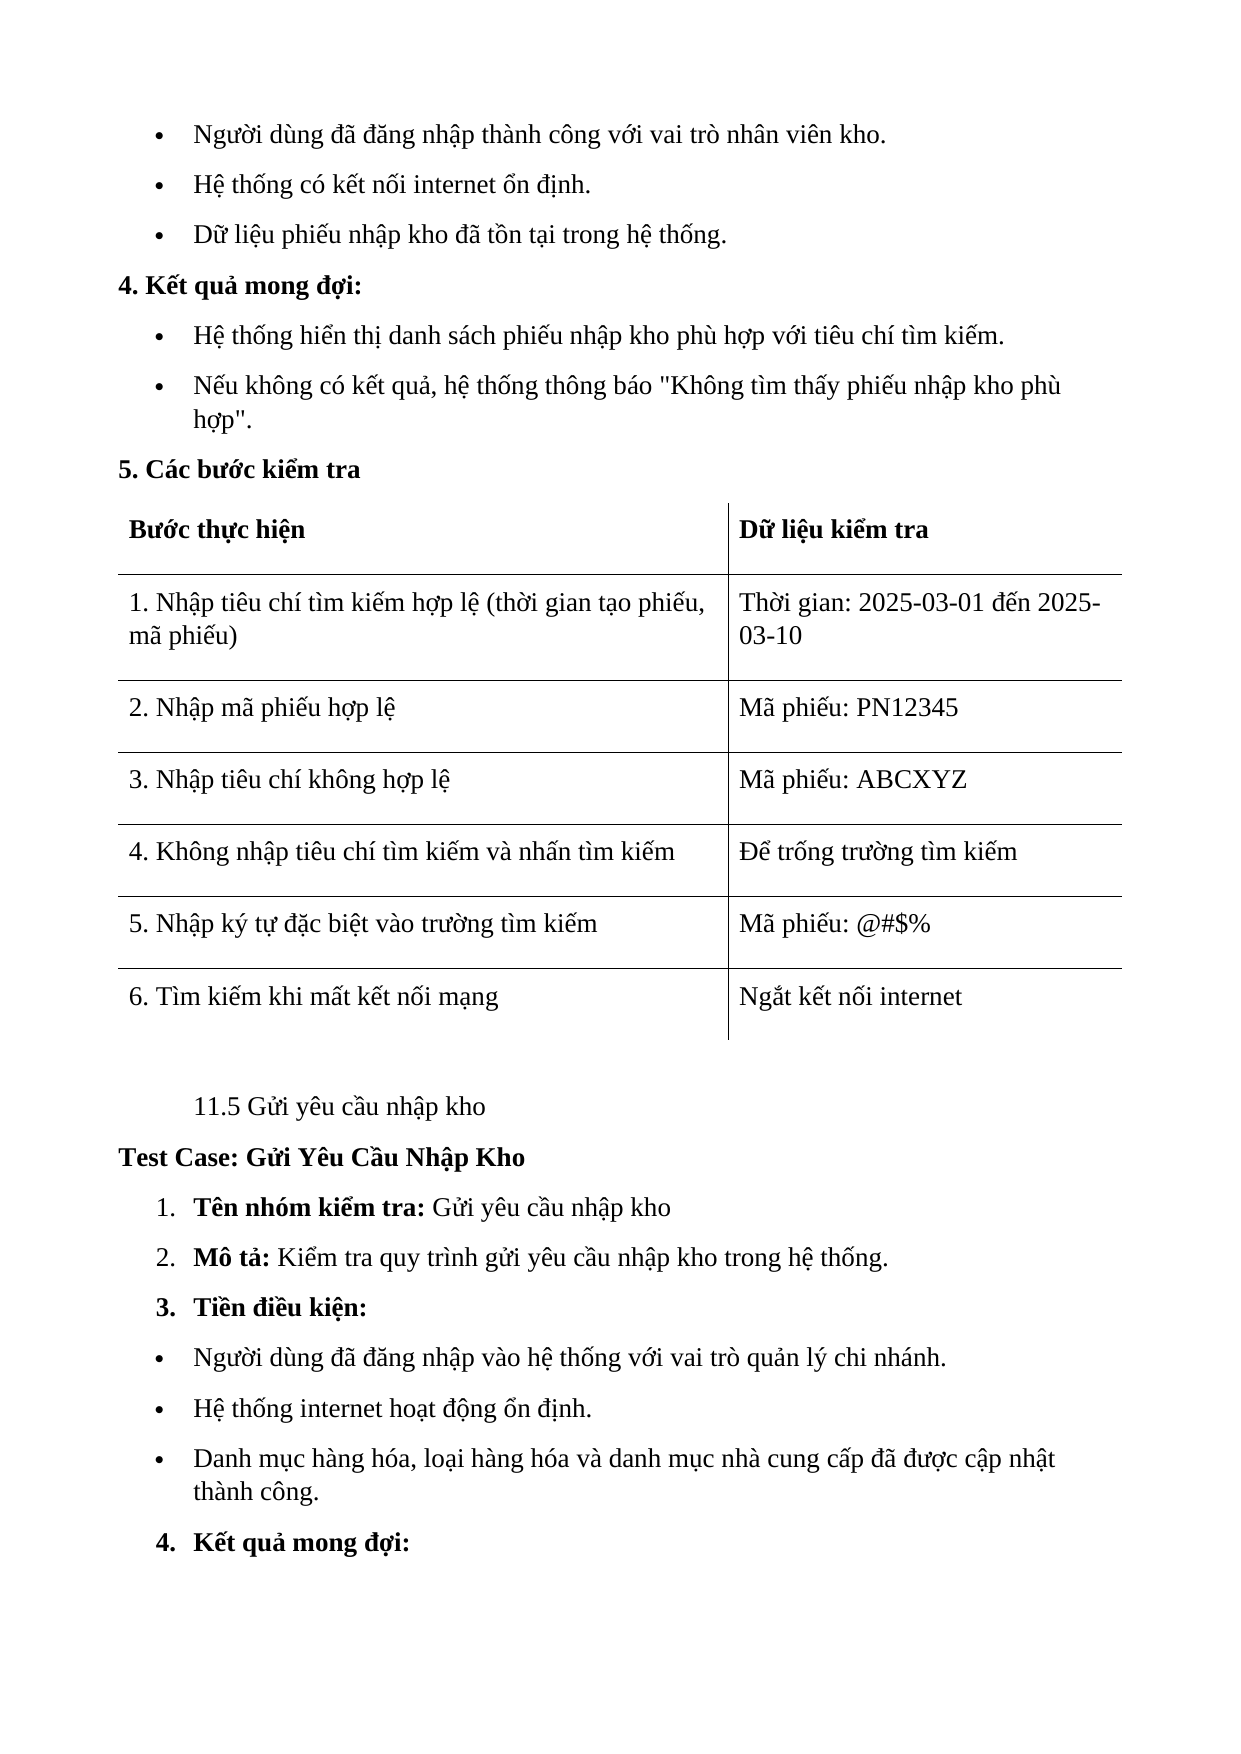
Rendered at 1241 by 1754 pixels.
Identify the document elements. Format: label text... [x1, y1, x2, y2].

list 11.5 Gửi yêu cầu nhập kho [193, 1090, 1122, 1122]
list Danh mục hàng hóa, loại hàng hóa và danh mục nhà cung cấp đã được cập nhật thành công. [156, 1442, 1122, 1507]
table_header Dữ liệu kiểm tra [729, 503, 1122, 574]
table_cell Mã phiếu: ABCXYZ [729, 753, 1122, 824]
list Tên nhóm kiểm tra: Gửi yêu cầu nhập kho [156, 1191, 1122, 1222]
list Dữ liệu phiếu nhập kho đã tồn tại trong hệ thống. [156, 218, 1122, 250]
text Test Case: Gửi Yêu Cầu Nhập Kho [118, 1141, 1122, 1172]
text 4. Kết quả mong đợi: [118, 269, 1122, 300]
table_header Bước thực hiện [118, 503, 728, 574]
list Nếu không có kết quả, hệ thống thông báo "Không tìm thấy phiếu nhập kho phù hợp". [156, 369, 1122, 434]
list Hệ thống có kết nối internet ổn định. [156, 168, 1122, 199]
list Người dùng đã đăng nhập thành công với vai trò nhân viên kho. [156, 118, 1122, 149]
list Người dùng đã đăng nhập vào hệ thống với vai trò quản lý chi nhánh. [156, 1341, 1122, 1373]
list Kết quả mong đợi: [156, 1526, 1122, 1557]
list Tiền điều kiện: [156, 1291, 1122, 1322]
list Hệ thống internet hoạt động ổn định. [156, 1392, 1122, 1423]
table_cell 2. Nhập mã phiếu hợp lệ [118, 681, 728, 752]
list Mô tả: Kiểm tra quy trình gửi yêu cầu nhập kho trong hệ thống. [156, 1241, 1122, 1272]
text 5. Các bước kiểm tra [118, 453, 1122, 484]
table_cell 4. Không nhập tiêu chí tìm kiếm và nhấn tìm kiếm [118, 825, 728, 896]
list Hệ thống hiển thị danh sách phiếu nhập kho phù hợp với tiêu chí tìm kiếm. [156, 319, 1122, 350]
table_cell 1. Nhập tiêu chí tìm kiếm hợp lệ (thời gian tạo phiếu, mã phiếu) [118, 575, 728, 680]
table_cell Mã phiếu: @#$% [729, 897, 1122, 968]
table_cell 3. Nhập tiêu chí không hợp lệ [118, 753, 728, 824]
table_cell Mã phiếu: PN12345 [729, 681, 1122, 752]
table_cell Ngắt kết nối internet [729, 969, 1122, 1040]
table_cell Thời gian: 2025-03-01 đến 2025-03-10 [729, 575, 1122, 680]
table_cell Để trống trường tìm kiếm [729, 825, 1122, 896]
table_cell 5. Nhập ký tự đặc biệt vào trường tìm kiếm [118, 897, 728, 968]
table_cell 6. Tìm kiếm khi mất kết nối mạng [118, 969, 728, 1040]
